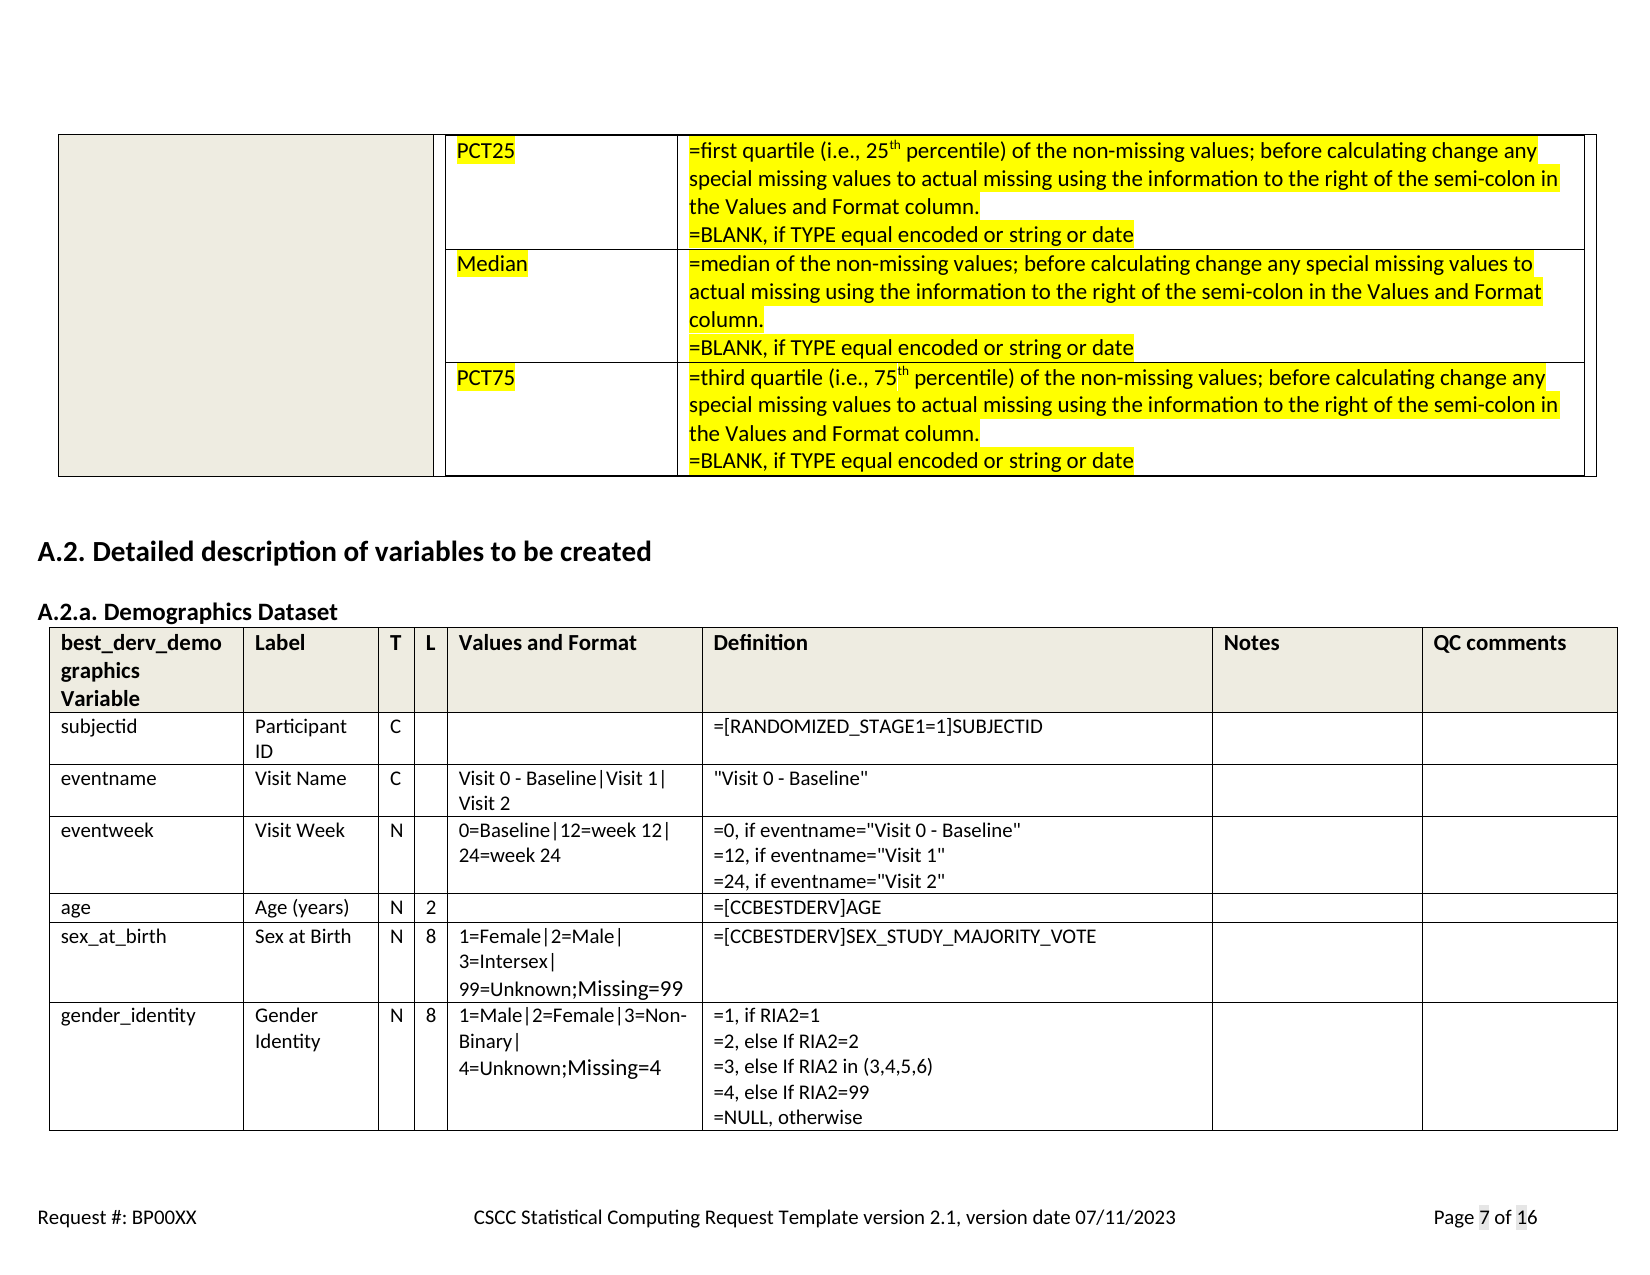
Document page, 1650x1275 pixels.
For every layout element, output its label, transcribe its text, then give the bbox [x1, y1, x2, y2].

table_cell [1423, 817, 1617, 893]
table_header Label [244, 628, 378, 712]
table_header L [415, 628, 447, 712]
table_cell =[CCBESTDERV]SEX_STUDY_MAJORITY_VOTE [703, 923, 1212, 1002]
table_cell N [379, 923, 414, 1002]
table_header QC comments [1423, 628, 1617, 712]
table_cell [1213, 894, 1422, 922]
table_cell =0, if eventname="Visit 0 - Baseline" =12, if eventname="Visit 1" =24, if eventname="Visit 2" [703, 817, 1212, 893]
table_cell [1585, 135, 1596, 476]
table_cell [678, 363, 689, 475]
table_cell [1213, 1003, 1422, 1130]
table_cell [1423, 923, 1617, 1002]
table_cell [1213, 713, 1422, 764]
table_cell C [379, 765, 414, 816]
table_cell Visit Week [244, 817, 378, 893]
table_cell [1423, 894, 1617, 922]
table_cell [448, 713, 702, 764]
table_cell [59, 135, 433, 476]
table_cell [1423, 765, 1617, 816]
table_cell eventname [50, 765, 243, 816]
table_cell 8 [415, 1003, 447, 1130]
table_cell gender_identity [50, 1003, 243, 1130]
table_cell N [379, 894, 414, 922]
table_cell C [379, 713, 414, 764]
table_header Values and Format [448, 628, 702, 712]
table_cell 2 [415, 894, 447, 922]
table_cell [1213, 765, 1422, 816]
table_cell Sex at Birth [244, 923, 378, 1002]
table_cell [1423, 713, 1617, 764]
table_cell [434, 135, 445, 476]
table_cell [1423, 1003, 1617, 1130]
table_cell Gender Identity [244, 1003, 378, 1130]
table_cell =1, if RIA2=1 =2, else If RIA2=2 =3, else If RIA2 in (3,4,5,6) =4, else If RIA2=99 =NULL, otherwise [703, 1003, 1212, 1130]
subtitle Detailed description of variables to be created [37, 533, 1612, 568]
table_cell [448, 894, 702, 922]
table_header T [379, 628, 414, 712]
table_cell [1213, 923, 1422, 1002]
table_cell 1=Female|2=Male|3=Intersex|99=Unknown;Missing=99 [448, 923, 702, 1002]
table_cell N [379, 817, 414, 893]
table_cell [446, 136, 677, 249]
table_cell Participant ID [244, 713, 378, 764]
table_cell [415, 817, 447, 893]
table_cell [415, 713, 447, 764]
table_cell "Visit 0 - Baseline" [703, 765, 1212, 816]
table_cell [1213, 817, 1422, 893]
table_header Definition [703, 628, 1212, 712]
table_cell 1=Male|2=Female|3=Non-Binary|4=Unknown;Missing=4 [448, 1003, 702, 1130]
table_header best_derv_demographics Variable [50, 628, 243, 712]
table_cell Age (years) [244, 894, 378, 922]
table_cell 8 [415, 923, 447, 1002]
table_cell sex_at_birth [50, 923, 243, 1002]
table_cell Visit Name [244, 765, 378, 816]
table_cell [415, 765, 447, 816]
table_cell subjectid [50, 713, 243, 764]
table_cell age [50, 894, 243, 922]
table_cell eventweek [50, 817, 243, 893]
table_cell Visit 0 - Baseline|Visit 1|Visit 2 [448, 765, 702, 816]
subtitle Demographics Dataset [37, 597, 1612, 627]
table_cell N [379, 1003, 414, 1130]
table_header Notes [1213, 628, 1422, 712]
table_cell =[CCBESTDERV]AGE [703, 894, 1212, 922]
table_cell 0=Baseline|12=week 12|24=week 24 [448, 817, 702, 893]
table_cell =[RANDOMIZED_STAGE1=1]SUBJECTID [703, 713, 1212, 764]
